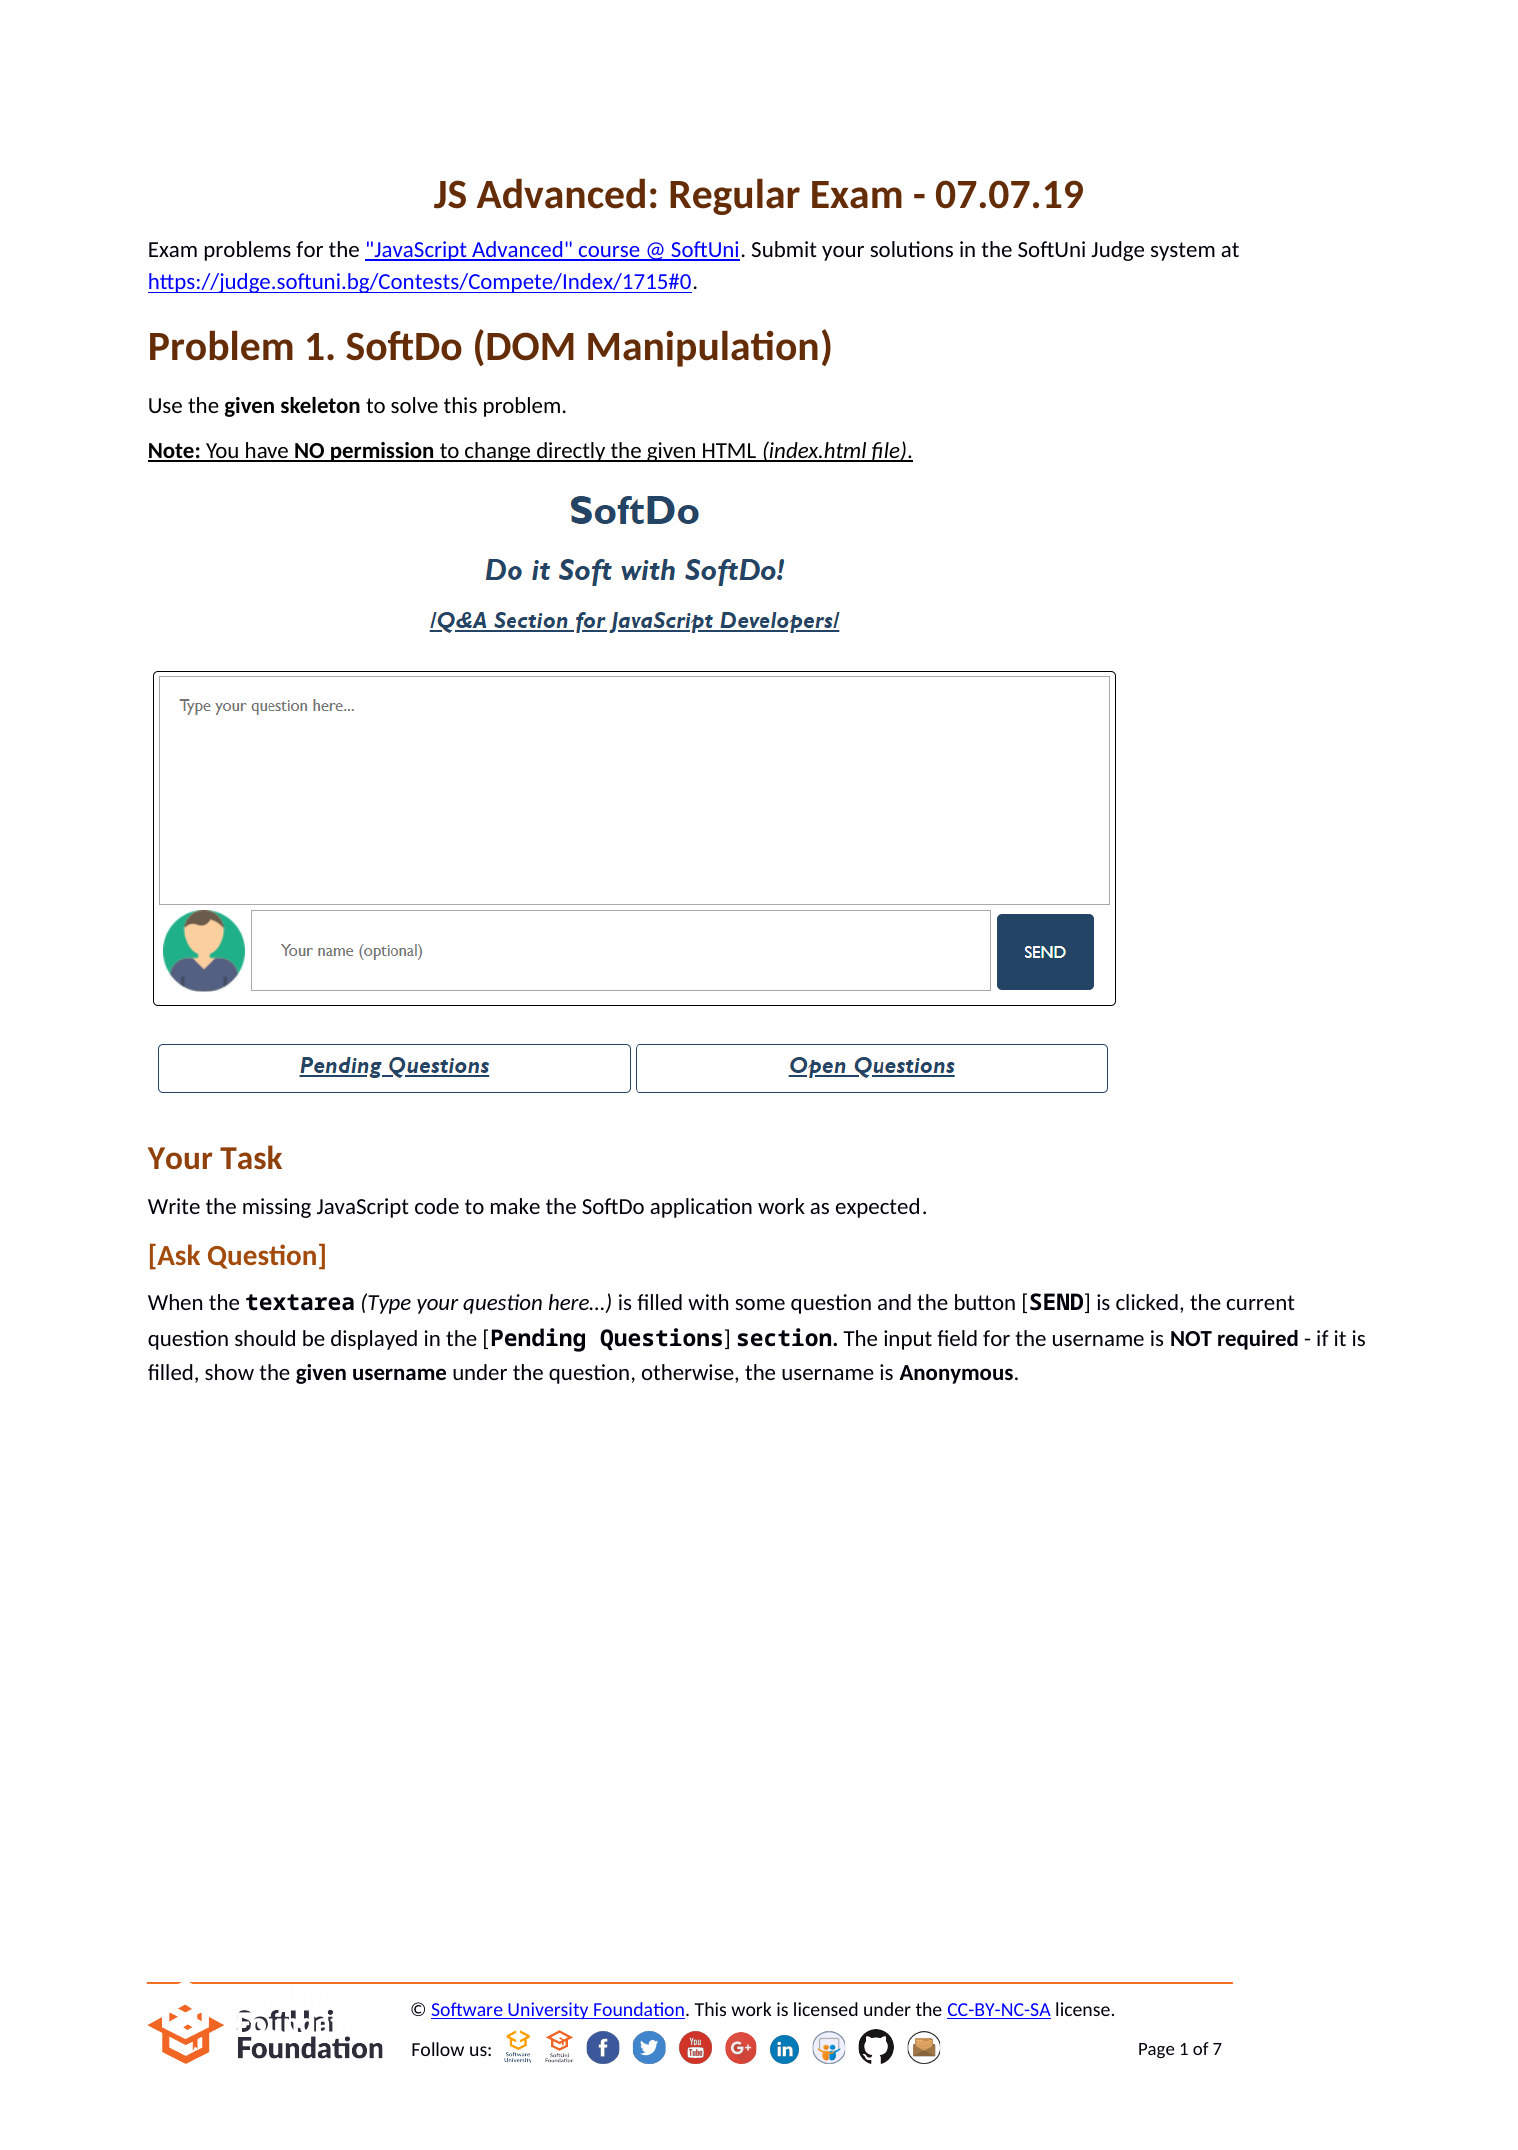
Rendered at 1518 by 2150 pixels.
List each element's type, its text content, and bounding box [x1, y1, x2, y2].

picture [545, 2030, 574, 2064]
picture [858, 2029, 894, 2064]
picture [791, 2056, 799, 2064]
picture [586, 2031, 620, 2064]
picture [770, 2035, 778, 2043]
subtitle Note: You have NO permission to change directly the given HTML (index.html file). [148, 436, 1370, 464]
picture [770, 2056, 778, 2064]
picture [907, 2031, 941, 2064]
text Write the missing JavaScript code to make the SoftDo application work as expected. [148, 1192, 1370, 1220]
picture [791, 2035, 799, 2043]
picture [679, 2031, 712, 2064]
subtitle JS Advanced: Regular Exam - 07.07.19 [148, 168, 1370, 219]
text When the textarea (Type your question here…) is filled with some question and the button [SEND] is clicked, the current question should be displayed in the [Pending Questions] section. The input field for the username is NOT required - if it is filled, show the given username under the question, otherwise, the username is Anonymous. [148, 1286, 1370, 1386]
picture [632, 2031, 666, 2064]
subtitle [Ask Question] [148, 1237, 1370, 1273]
picture [725, 2032, 757, 2064]
picture [147, 476, 1128, 1121]
subtitle Use the given skeleton to solve this problem. [148, 391, 1370, 419]
picture [147, 1980, 383, 2064]
subtitle Your Task [148, 1137, 1370, 1178]
picture [812, 2031, 846, 2064]
text Exam problems for the "JavaScript Advanced" course @ SoftUni. Submit your solutions in the SoftUni Judge system at https://judge.softuni.bg/Contests/Compete/Index/1715#0. [148, 235, 1370, 295]
picture [504, 2030, 532, 2064]
subtitle Problem 1. SoftDo (DOM Manipulation) [148, 320, 1370, 371]
